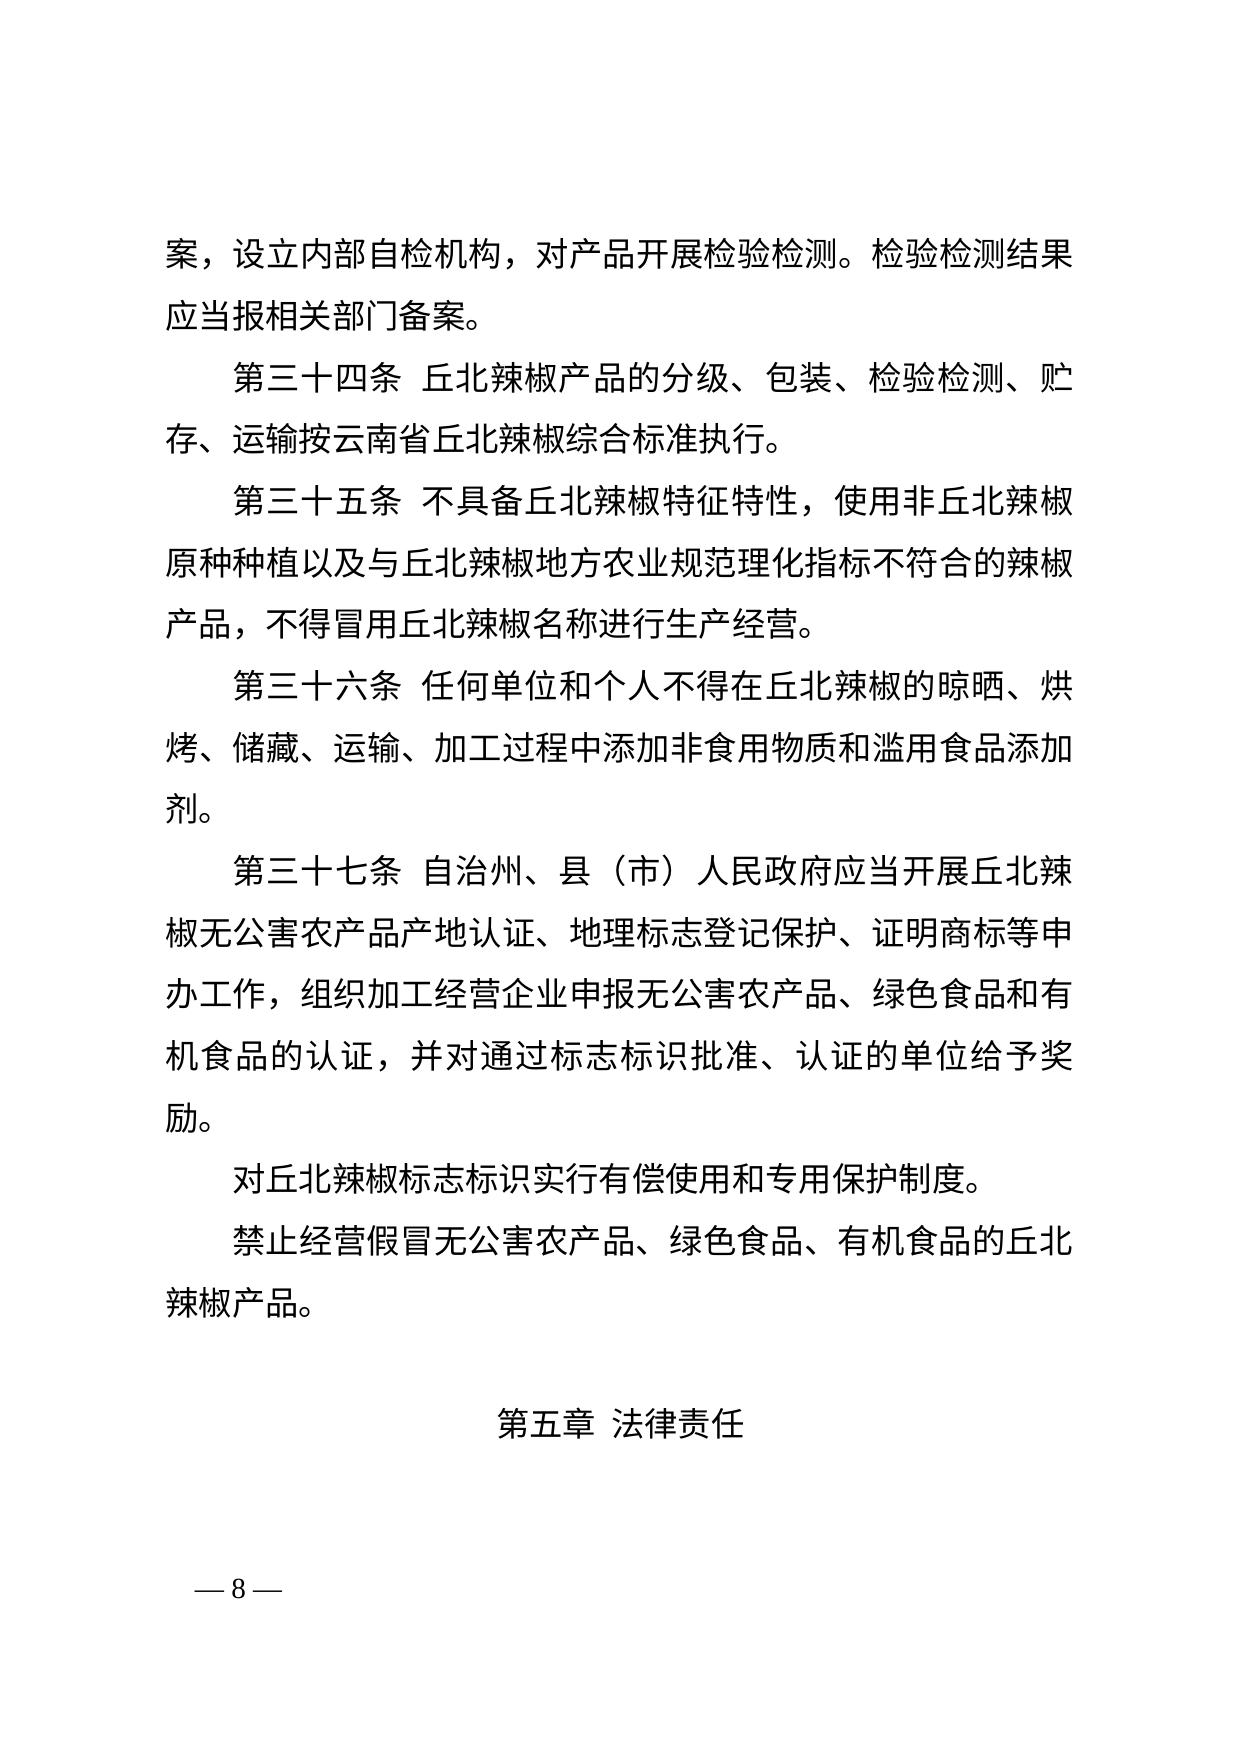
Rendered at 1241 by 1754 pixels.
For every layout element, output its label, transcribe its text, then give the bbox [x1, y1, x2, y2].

text 第三十七条 自治州、县（市）人民政府应当开展丘北辣椒无公害农产品产地认证、地理标志登记保护、证明商标等申办工作，组织加工经营企业申报无公害农产品、绿色食品和有机食品的认证，并对通过标志标识批准、认证的单位给予奖励。 [165, 834, 1075, 1142]
text 第五章 法律责任 [165, 1389, 1075, 1455]
text 禁止经营假冒无公害农产品、绿色食品、有机食品的丘北辣椒产品。 [165, 1204, 1075, 1327]
text 对丘北辣椒标志标识实行有偿使用和专用保护制度。 [165, 1142, 1075, 1204]
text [165, 217, 1075, 341]
text 第三十六条 任何单位和个人不得在丘北辣椒的晾晒、烘烤、储藏、运输、加工过程中添加非食用物质和滥用食品添加剂。 [165, 649, 1075, 834]
text 第三十四条 丘北辣椒产品的分级、包装、检验检测、贮存、运输按云南省丘北辣椒综合标准执行。 [165, 341, 1075, 464]
text 第三十五条 不具备丘北辣椒特征特性，使用非丘北辣椒原种种植以及与丘北辣椒地方农业规范理化指标不符合的辣椒产品，不得冒用丘北辣椒名称进行生产经营。 [165, 464, 1075, 649]
